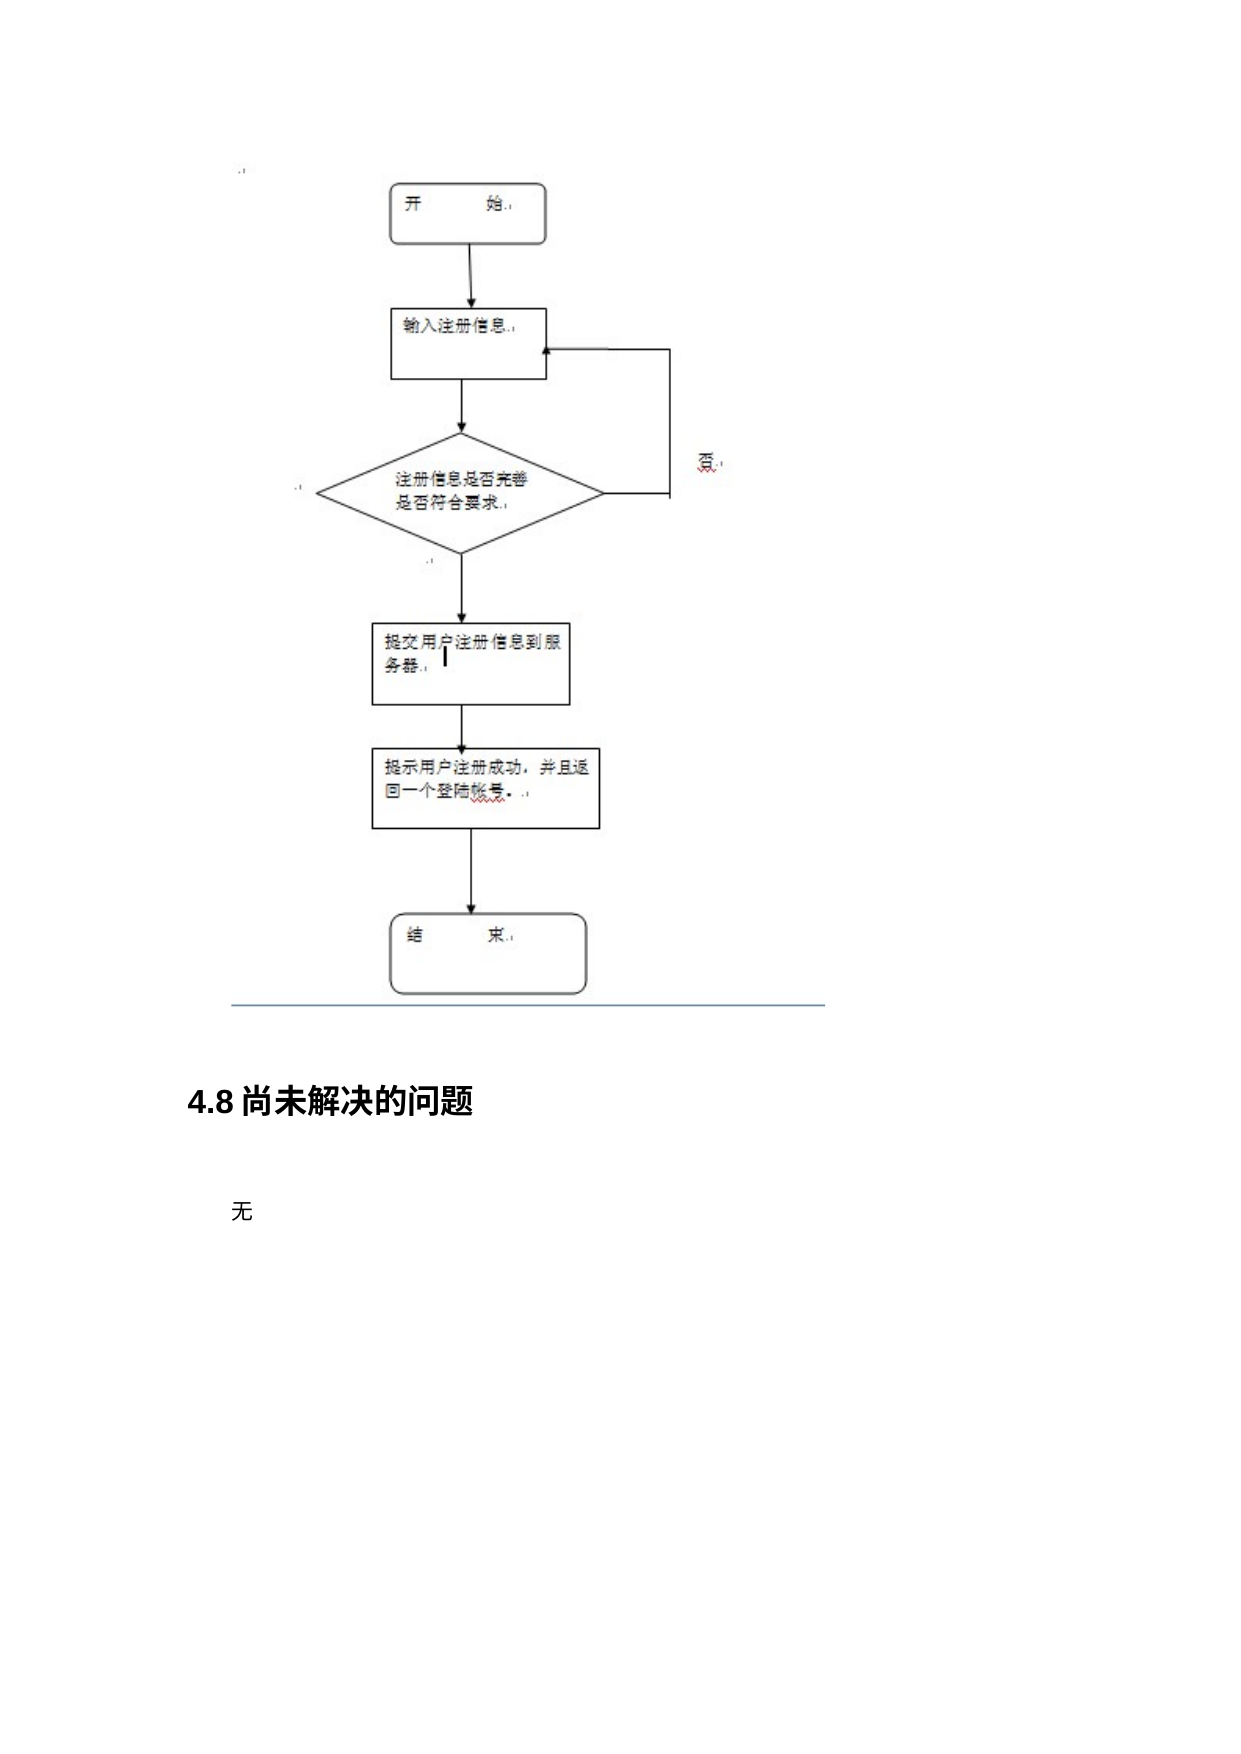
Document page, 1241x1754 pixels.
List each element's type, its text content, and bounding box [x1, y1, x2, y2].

picture [231, 162, 826, 1008]
text 无 [187, 1194, 1053, 1226]
subtitle 4.8尚未解决的问题 [187, 1067, 1053, 1132]
